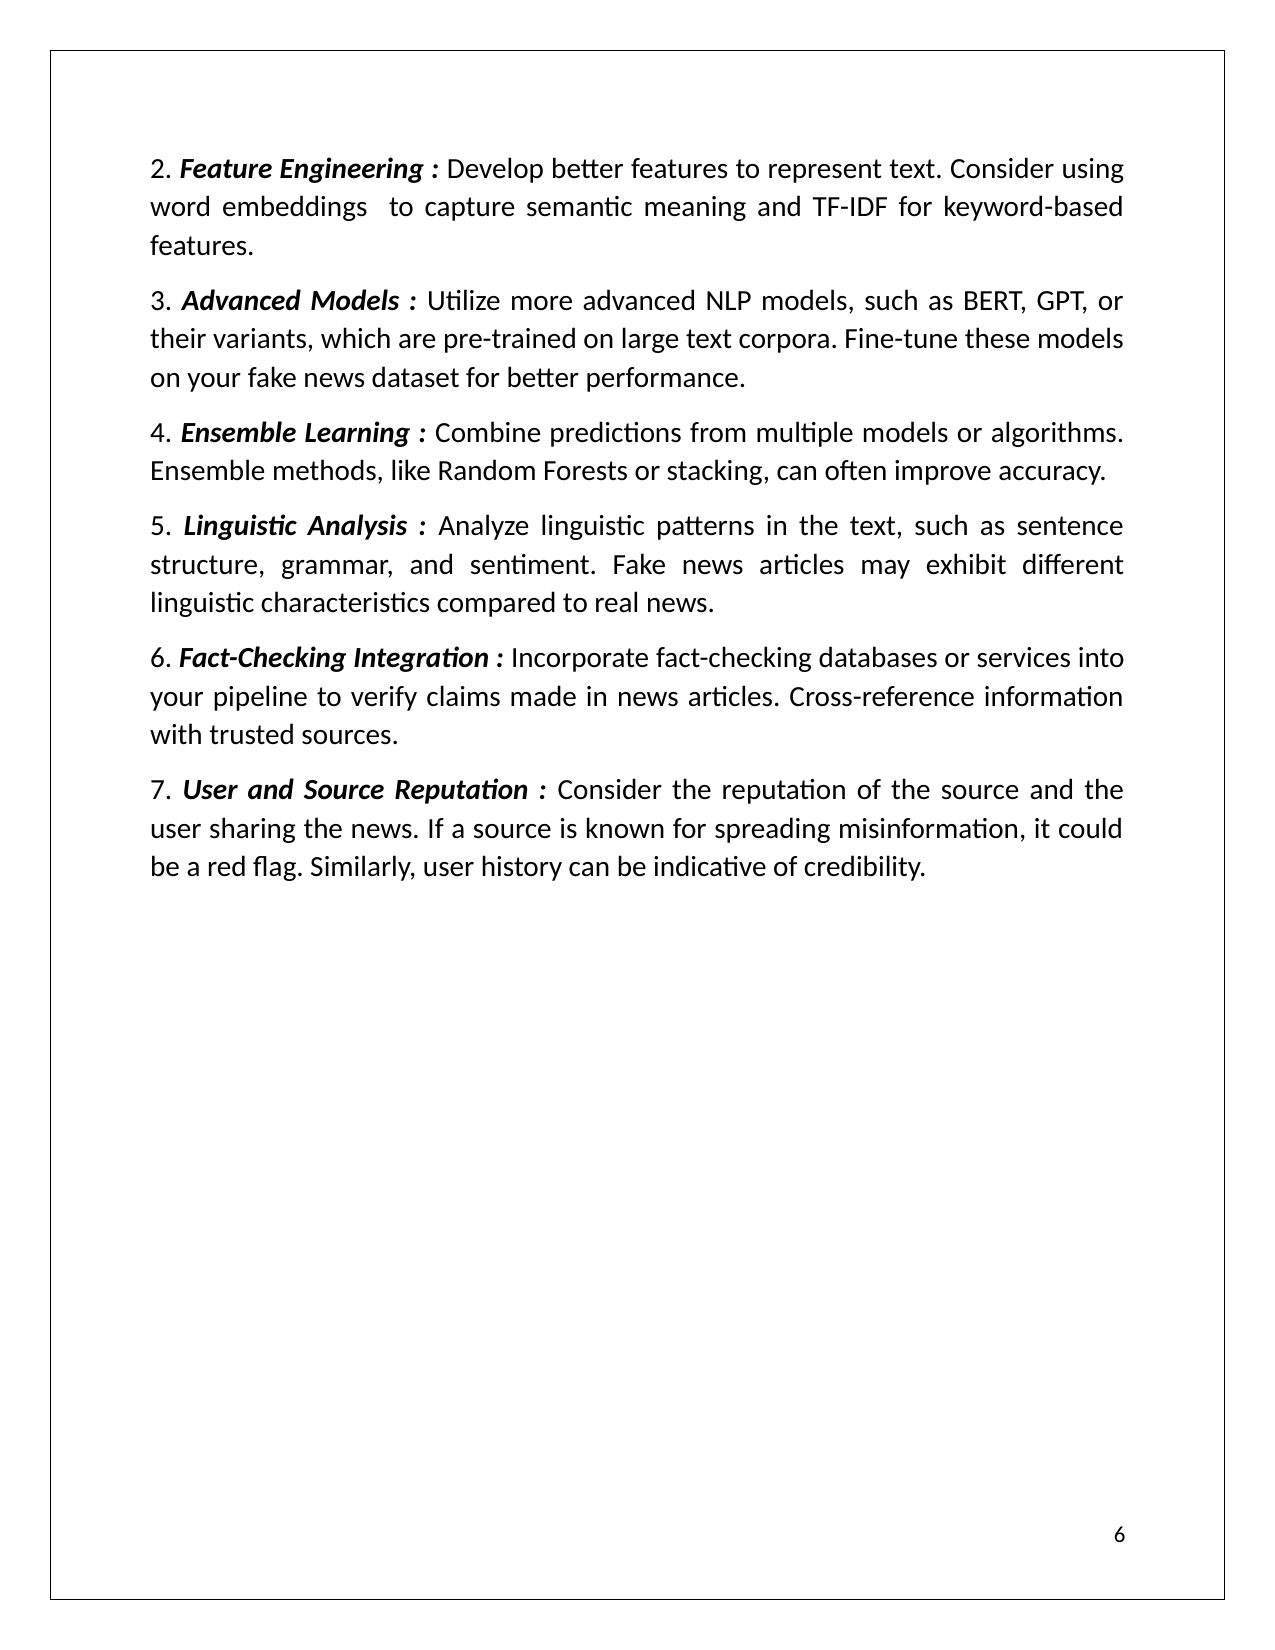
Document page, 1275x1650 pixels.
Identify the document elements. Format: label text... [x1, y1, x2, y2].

text 5. Linguistic Analysis : Analyze linguistic patterns in the text, such as sentence structure, grammar, and sentiment. Fake news articles may exhibit different linguistic characteristics compared to real news. [150, 507, 1125, 620]
text 3. Advanced Models : Utilize more advanced NLP models, such as BERT, GPT, or their variants, which are pre-trained on large text corpora. Fine-tune these models on your fake news dataset for better performance. [150, 282, 1125, 394]
text 6. Fact-Checking Integration : Incorporate fact-checking databases or services into your pipeline to verify claims made in news articles. Cross-reference information with trusted sources. [150, 639, 1125, 752]
text 7. User and Source Reputation : Consider the reputation of the source and the user sharing the news. If a source is known for spreading misinformation, it could be a red flag. Similarly, user history can be indicative of credibility. [150, 771, 1125, 884]
text 2. Feature Engineering : Develop better features to represent text. Consider using word embeddings to capture semantic meaning and TF-IDF for keyword-based features. [150, 150, 1125, 262]
text 4. Ensemble Learning : Combine predictions from multiple models or algorithms. Ensemble methods, like Random Forests or stacking, can often improve accuracy. [150, 414, 1125, 488]
